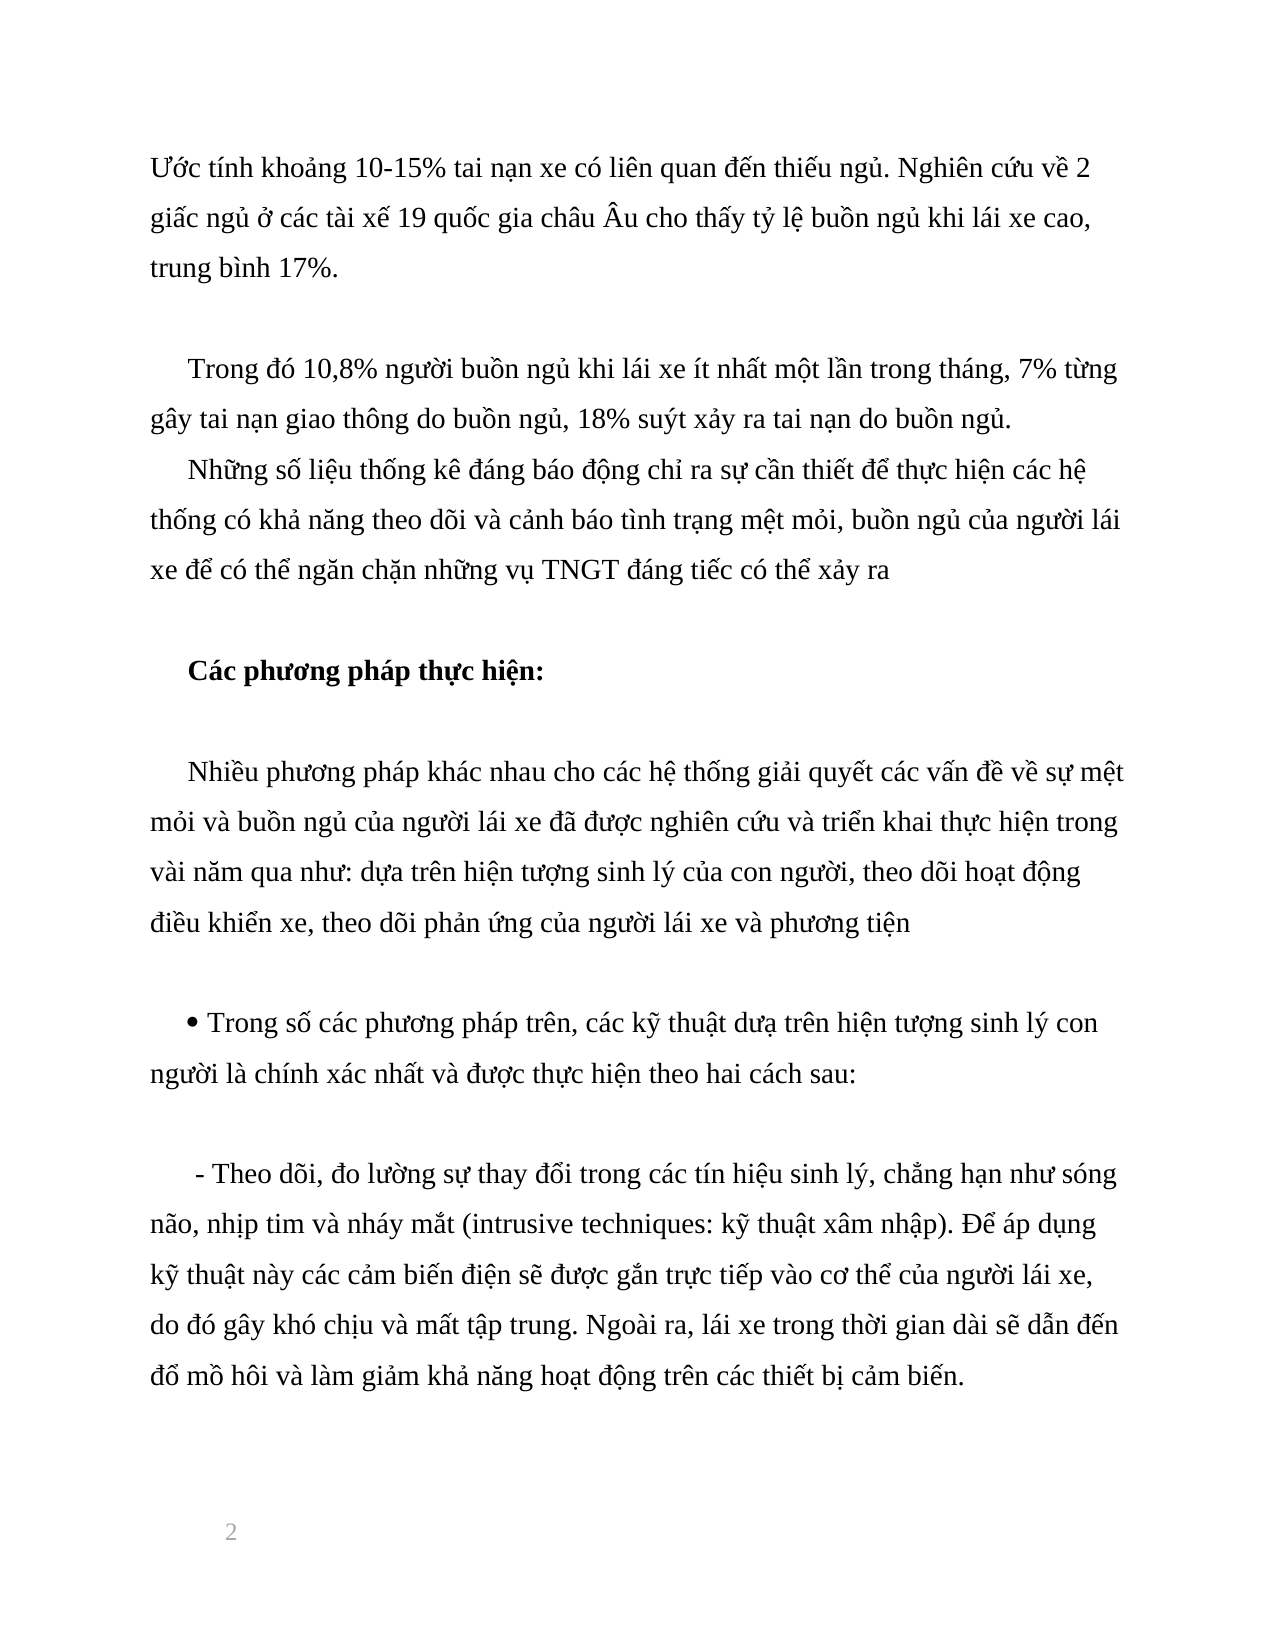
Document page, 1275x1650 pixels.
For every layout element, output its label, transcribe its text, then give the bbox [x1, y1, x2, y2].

text Những số liệu thống kê đáng báo động chỉ ra sự cần thiết để thực hiện các hệ thống có khả năng theo dõi và cảnh báo tình trạng mệt mỏi, buồn ngủ của người lái xe để có thể ngăn chặn những vụ TNGT đáng tiếc có thể xảy ra [150, 452, 1125, 586]
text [150, 150, 1125, 284]
text - Theo dõi, đo lường sự thay đổi trong các tín hiệu sinh lý, chẳng hạn như sóng não, nhịp tim và nháy mắt (intrusive techniques: kỹ thuật xâm nhập). Để áp dụng kỹ thuật này các cảm biến điện sẽ được gắn trực tiếp vào cơ thể của người lái xe, do đó gây khó chịu và mất tập trung. Ngoài ra, lái xe trong thời gian dài sẽ dẫn đến đổ mồ hôi và làm giảm khả năng hoạt động trên các thiết bị cảm biến. [150, 1156, 1125, 1391]
text Trong số các phương pháp trên, các kỹ thuật dưạ trên hiện tượng sinh lý con người là chính xác nhất và được thực hiện theo hai cách sau: [150, 1005, 1125, 1089]
text Các phương pháp thực hiện: [150, 653, 1125, 687]
text Nhiều phương pháp khác nhau cho các hệ thống giải quyết các vấn đề về sự mệt mỏi và buồn ngủ của người lái xe đã được nghiên cứu và triển khai thực hiện trong vài năm qua như: dựa trên hiện tượng sinh lý của con người, theo dõi hoạt động điều khiển xe, theo dõi phản ứng của người lái xe và phương tiện [150, 754, 1125, 938]
text Trong đó 10,8% người buồn ngủ khi lái xe ít nhất một lần trong tháng, 7% từng gây tai nạn giao thông do buồn ngủ, 18% suýt xảy ra tai nạn do buồn ngủ. [150, 351, 1125, 435]
